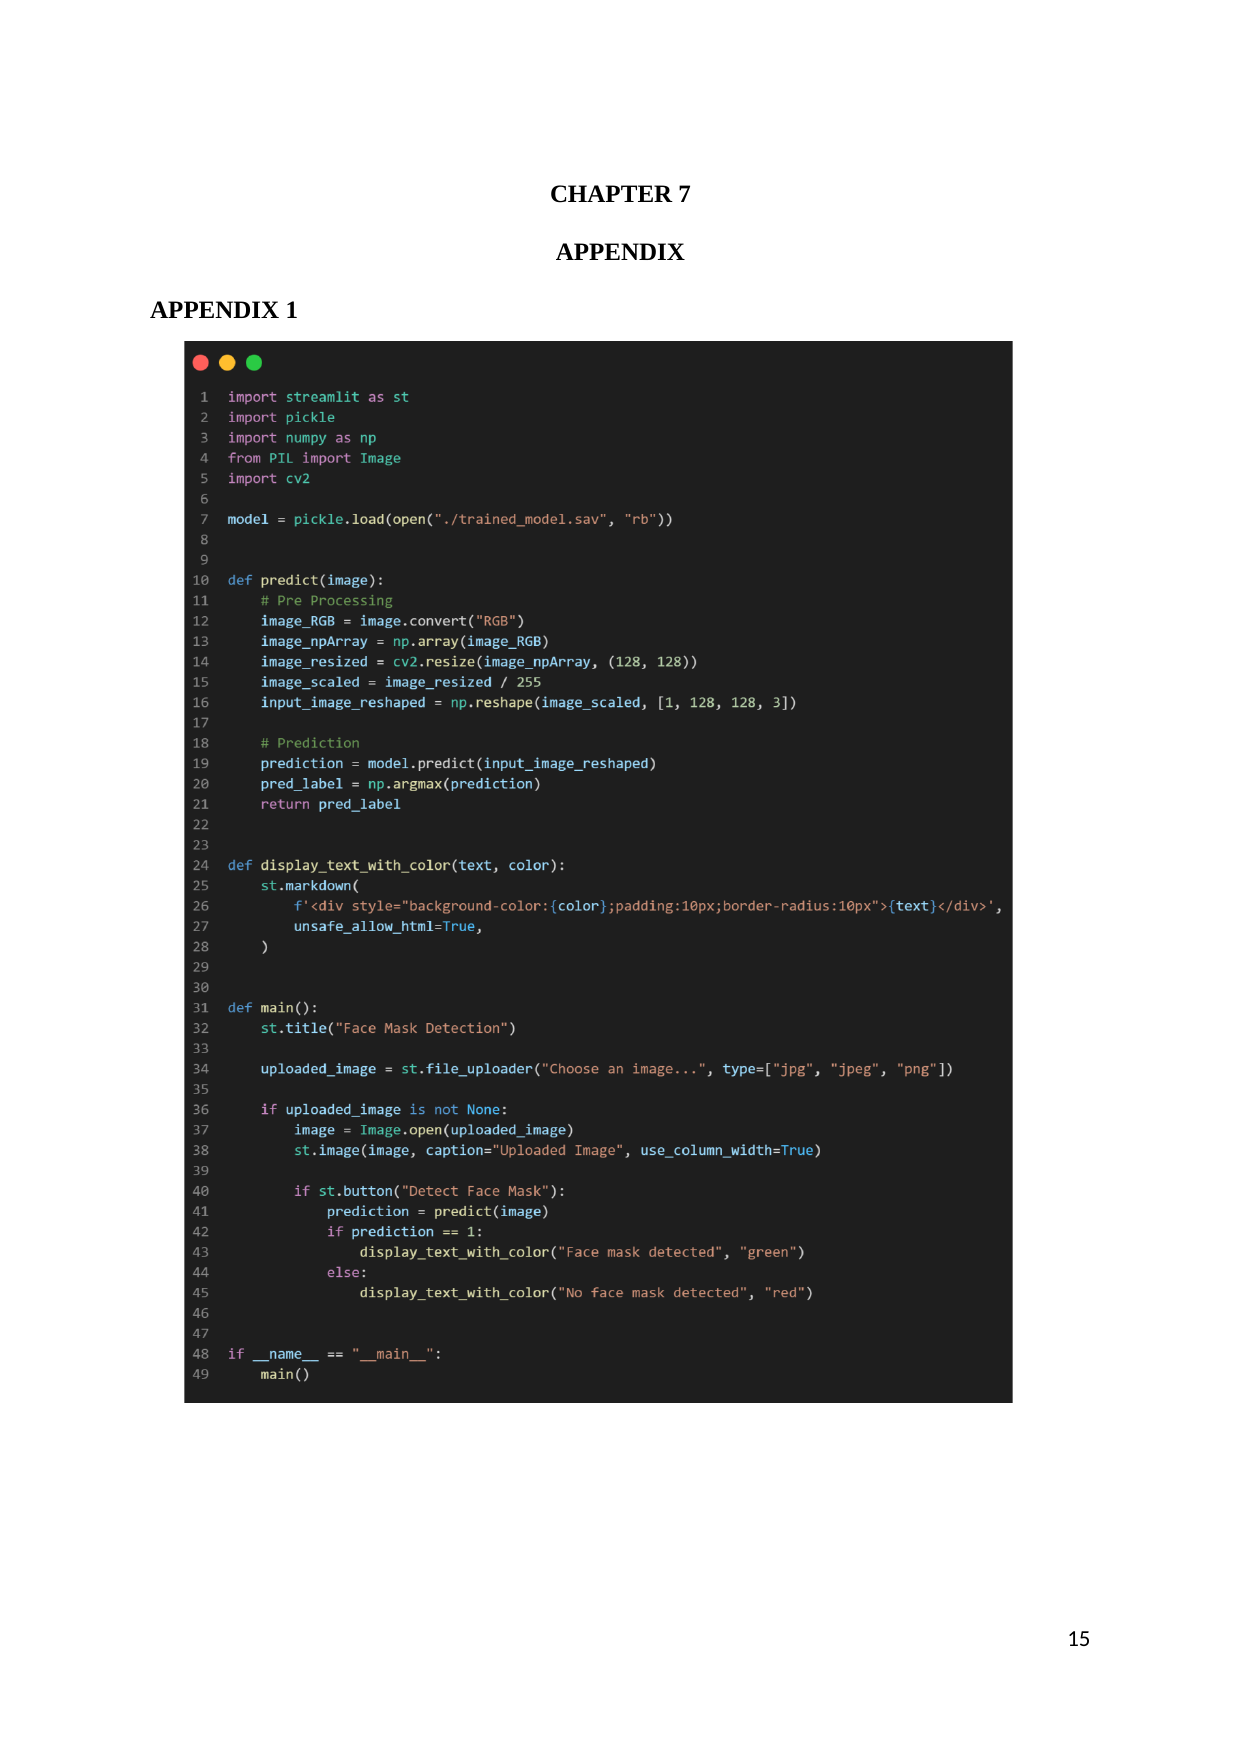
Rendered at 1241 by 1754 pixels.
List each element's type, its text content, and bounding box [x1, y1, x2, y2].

text APPENDIX 1 [150, 295, 1090, 324]
text CHAPTER 7 [150, 179, 1090, 208]
text APPENDIX [150, 237, 1090, 266]
picture [184, 341, 1013, 1403]
